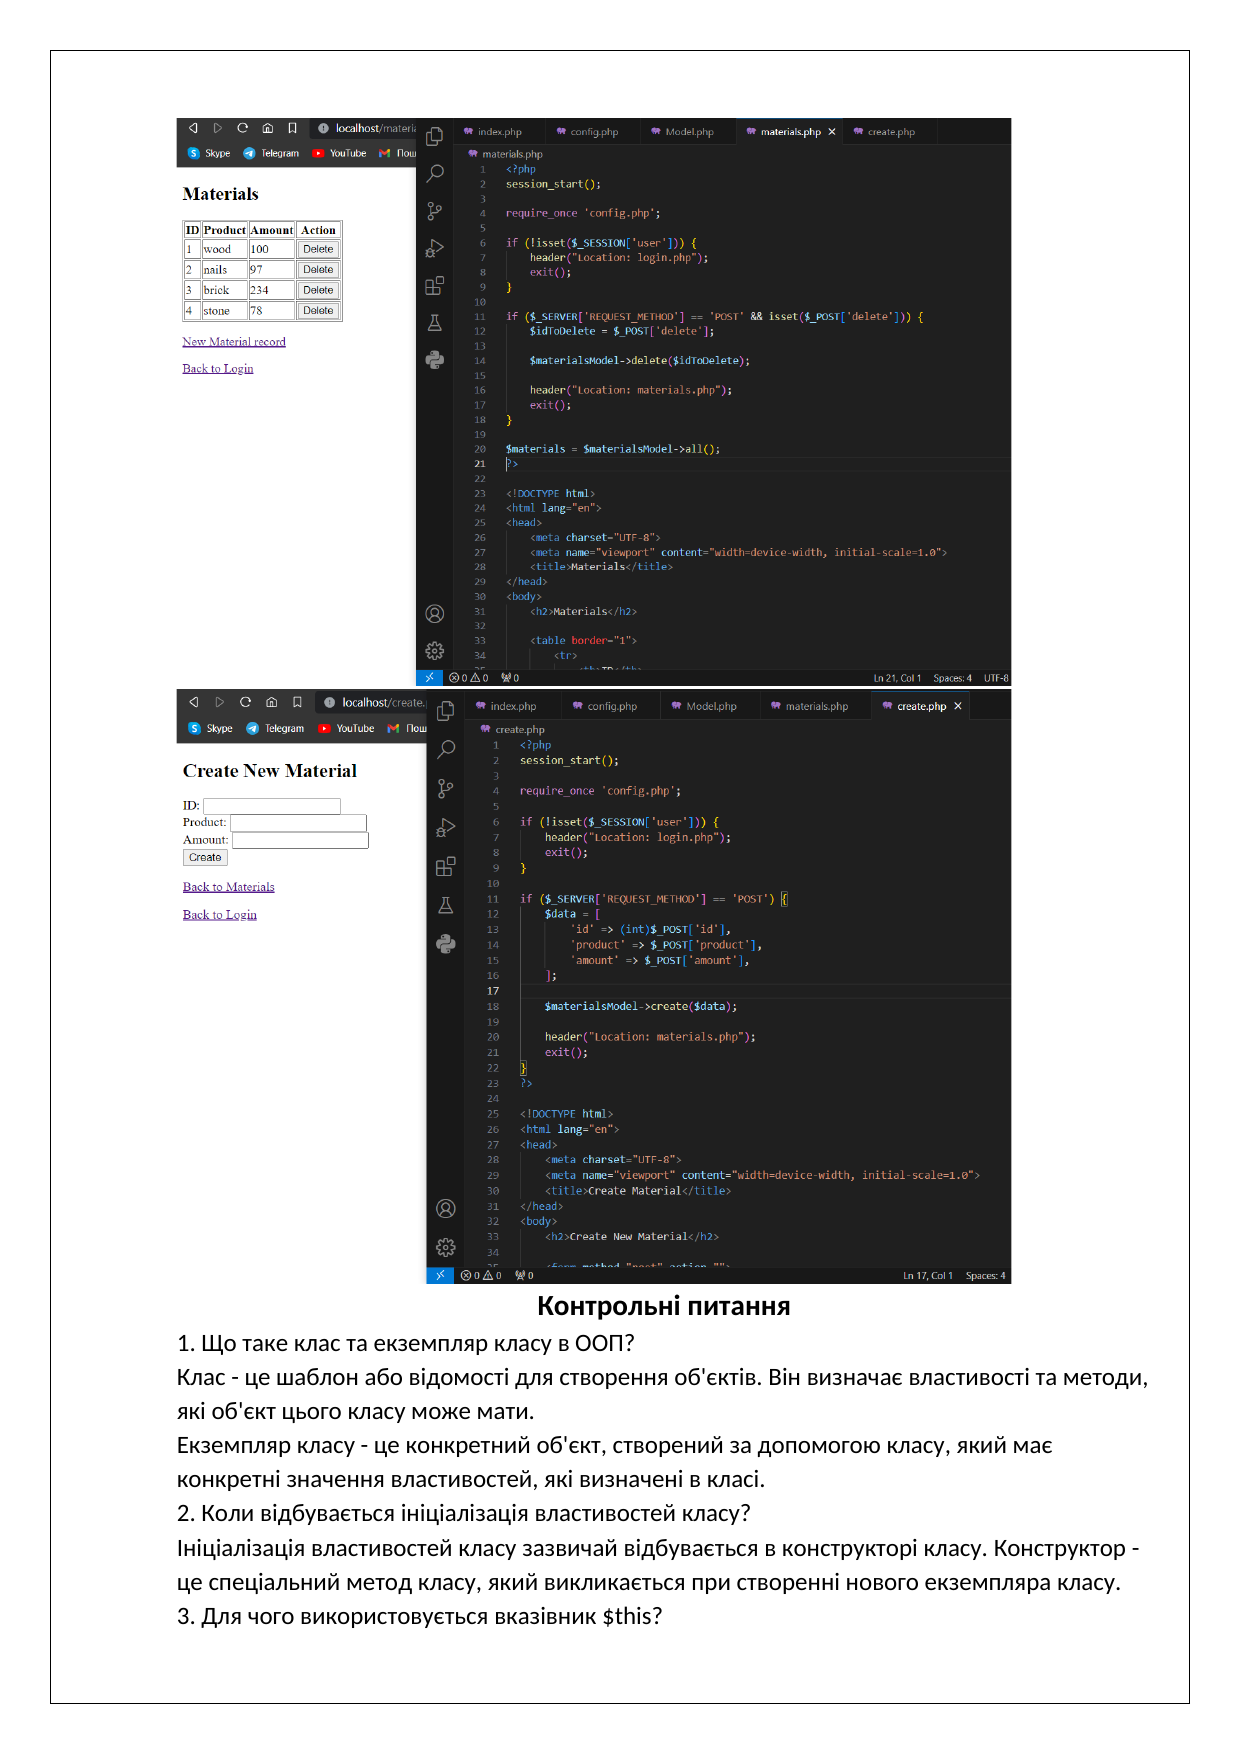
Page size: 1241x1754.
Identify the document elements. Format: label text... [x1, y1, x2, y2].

text 3. Для чого використовується вказівник $this? [177, 1600, 1152, 1631]
text 1. Що таке клас та екземпляр класу в ООП? [177, 1327, 1152, 1357]
text 2. Коли відбувається ініціалізація властивостей класу? [177, 1497, 1152, 1528]
picture [176, 118, 1012, 686]
picture [176, 689, 1012, 1284]
text Екземпляр класу - це конкретний об'єкт, створений за допомогою класу, який має конкретні значення властивостей, які визначені в класі. [177, 1429, 1152, 1494]
text Ініціалізація властивостей класу зазвичай відбувається в конструкторі класу. Конструктор - це спеціальний метод класу, який викликається при створенні нового екземпляра класу. [177, 1532, 1152, 1596]
text Клас - це шаблон або відомості для створення об'єктів. Він визначає властивості та методи, які об'єкт цього класу може мати. [177, 1361, 1152, 1426]
text Контрольні питання [177, 1287, 1152, 1322]
